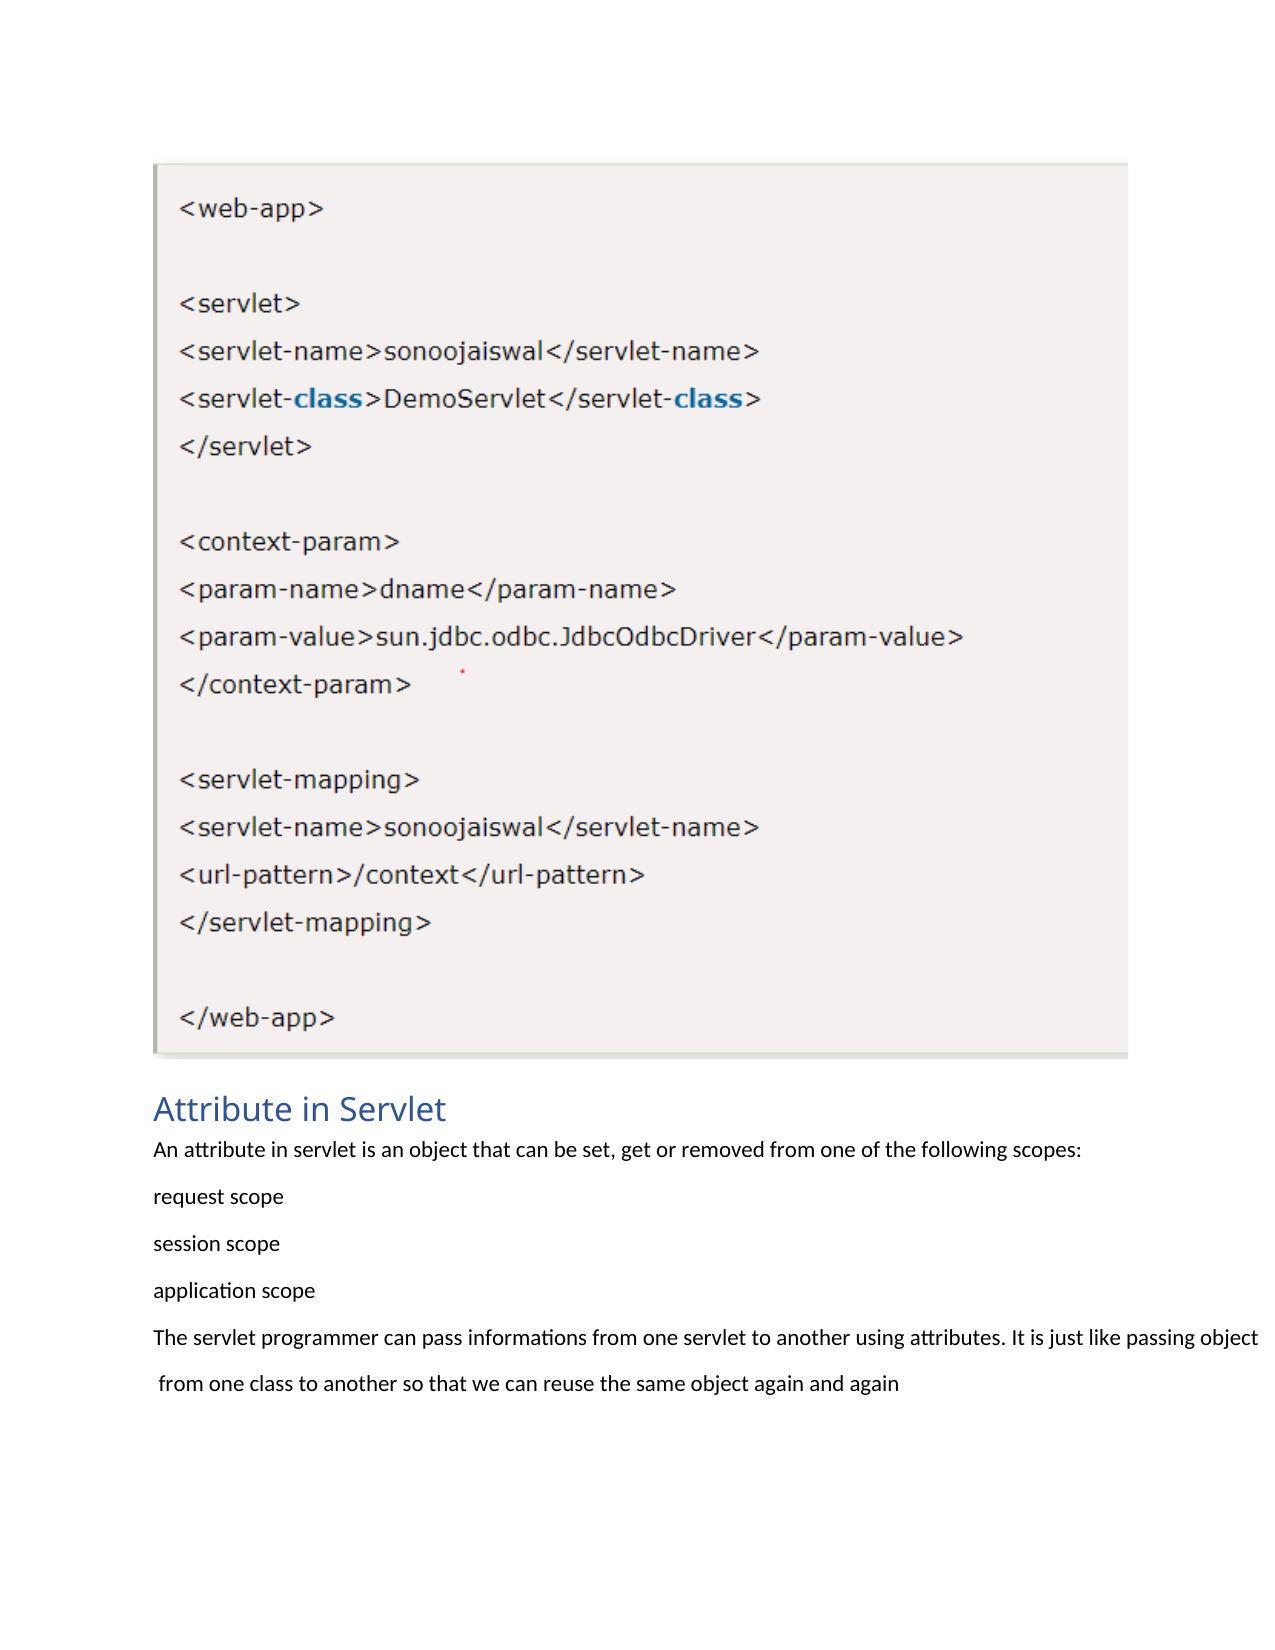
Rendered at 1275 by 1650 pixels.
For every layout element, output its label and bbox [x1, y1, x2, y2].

picture [153, 153, 1129, 1059]
